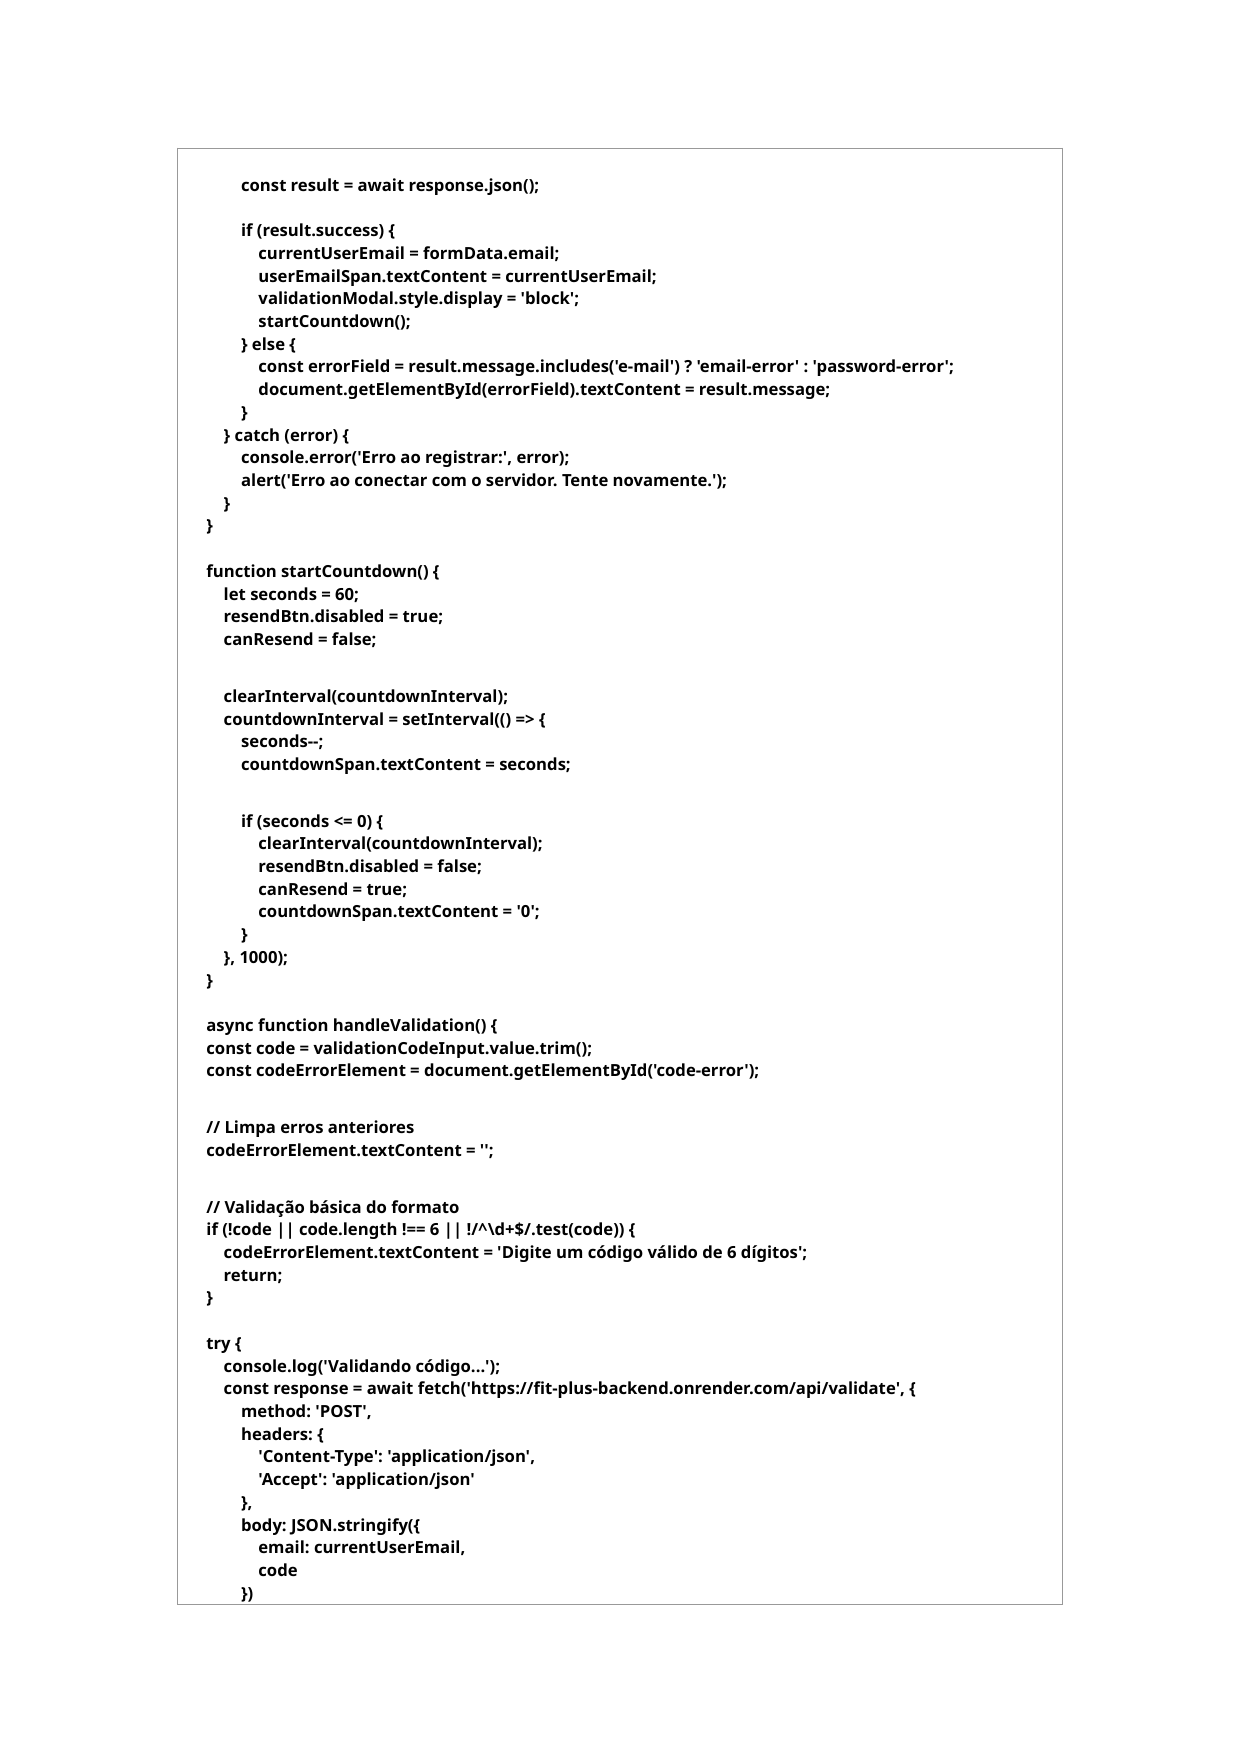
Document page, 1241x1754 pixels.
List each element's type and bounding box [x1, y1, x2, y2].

table_cell [178, 149, 1062, 1604]
